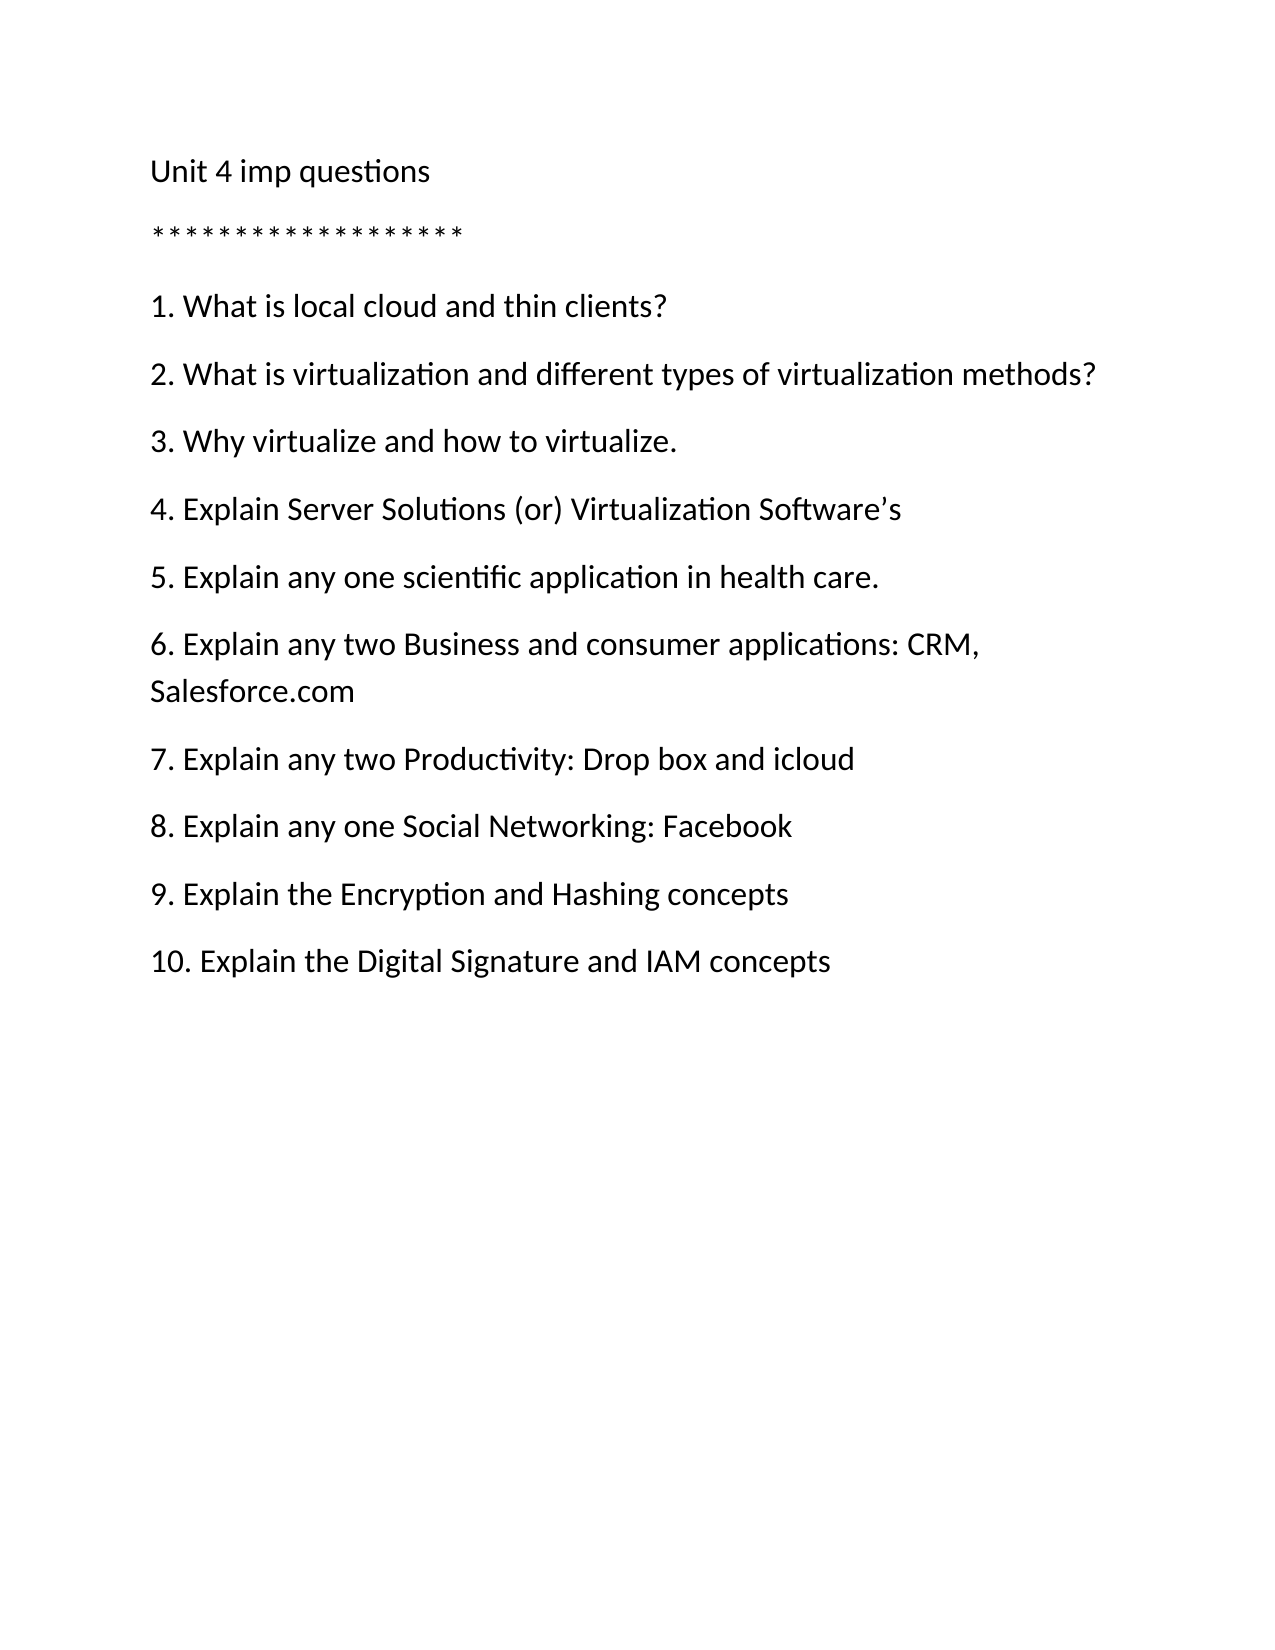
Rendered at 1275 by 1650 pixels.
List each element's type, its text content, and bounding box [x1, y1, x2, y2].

text 8. Explain any one Social Networking: Facebook [150, 805, 1125, 846]
text 9. Explain the Encryption and Hashing concepts [150, 873, 1125, 913]
text 2. What is virtualization and different types of virtualization methods? [150, 353, 1125, 393]
text 3. Why virtualize and how to virtualize. [150, 420, 1125, 461]
text 7. Explain any two Productivity: Drop box and icloud [150, 738, 1125, 778]
text ******************* [150, 218, 1125, 258]
text 1. What is local cloud and thin clients? [150, 285, 1125, 326]
text 6. Explain any two Business and consumer applications: CRM, Salesforce.com [150, 623, 1125, 711]
text 5. Explain any one scientific application in health care. [150, 556, 1125, 596]
text 4. Explain Server Solutions (or) Virtualization Software’s [150, 488, 1125, 529]
text 10. Explain the Digital Signature and IAM concepts [150, 940, 1125, 981]
text Unit 4 imp questions [150, 150, 1125, 191]
